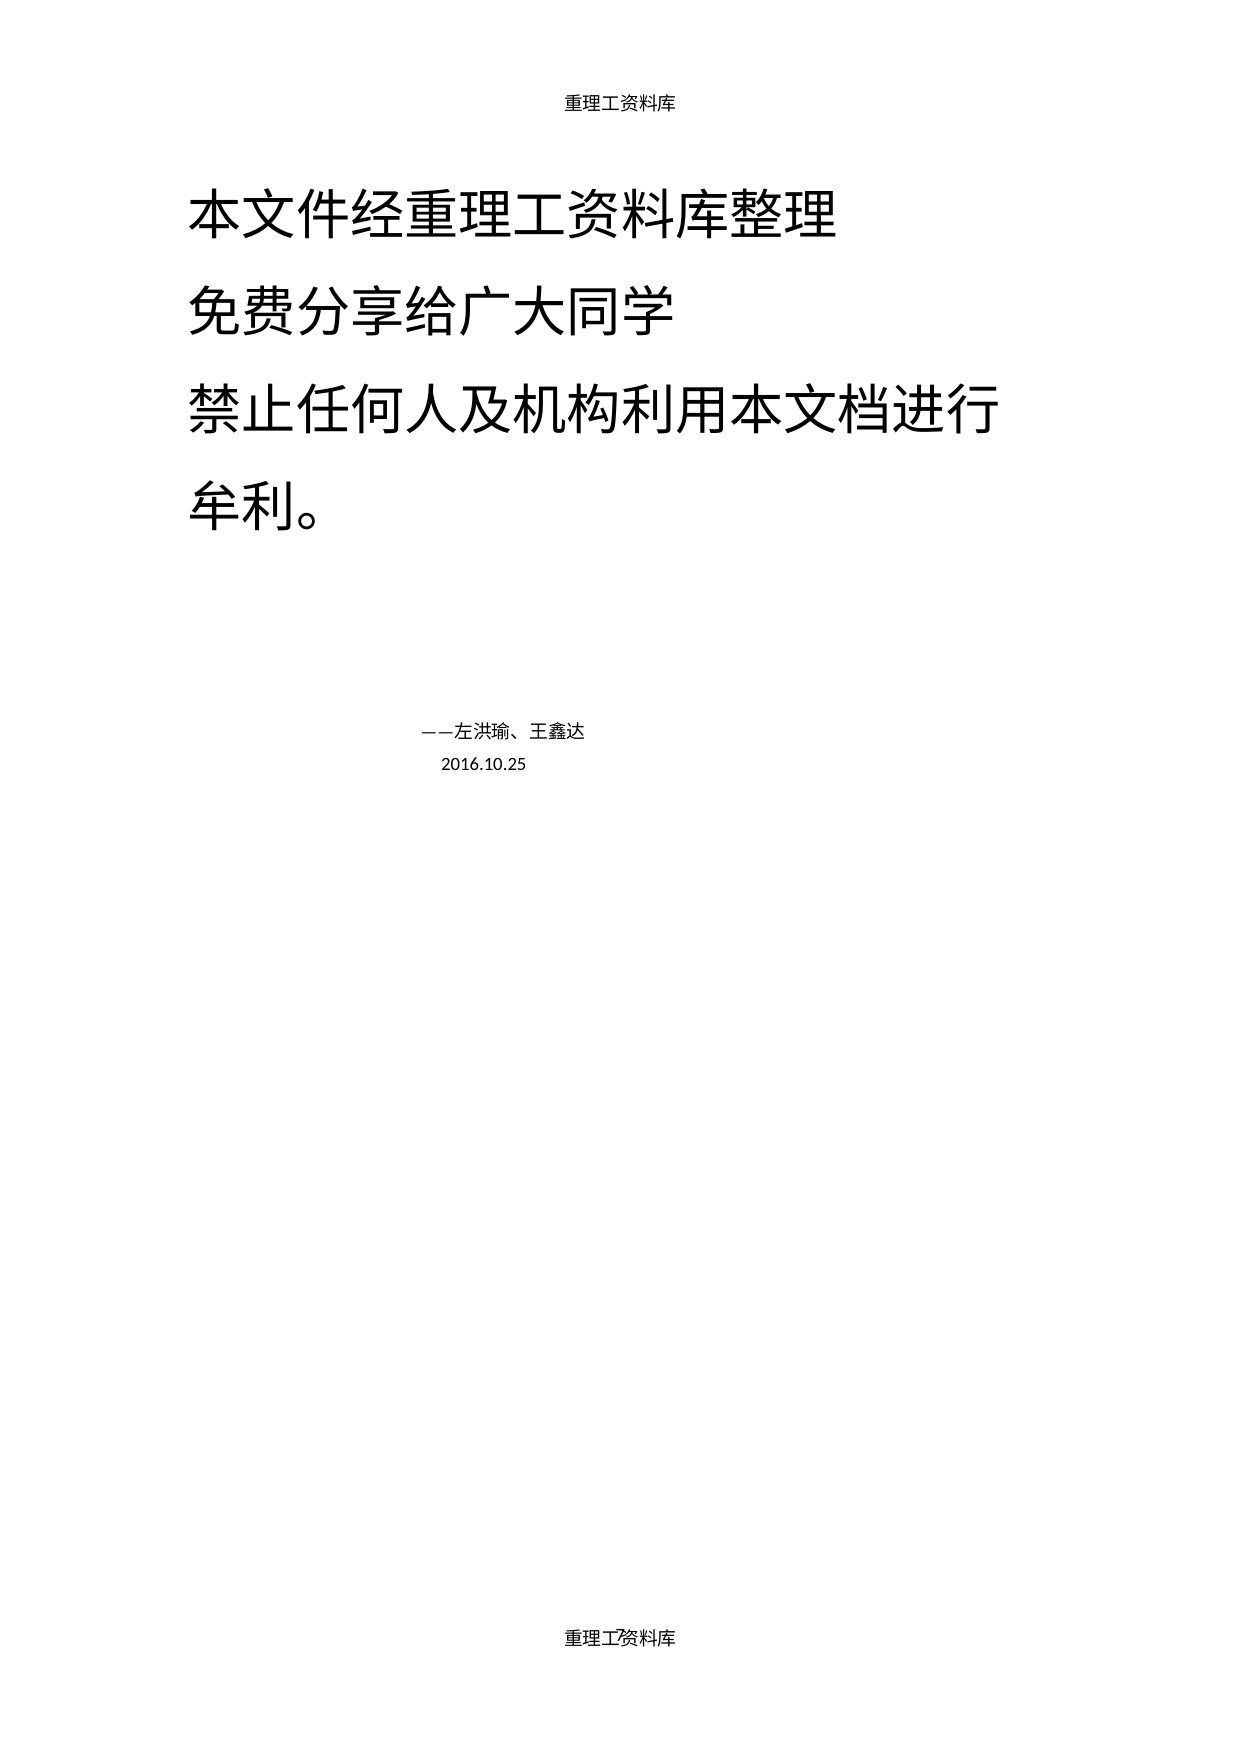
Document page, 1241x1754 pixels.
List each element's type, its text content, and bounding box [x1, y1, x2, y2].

text 本文件经重理工资料库整理 [187, 162, 1053, 259]
text 免费分享给广大同学 [187, 259, 1053, 357]
text ——左洪瑜、王鑫达 [187, 714, 1053, 747]
text 禁止任何人及机构利用本文档进行牟利。 [187, 357, 1053, 552]
text 2016.10.25 [187, 747, 1053, 779]
